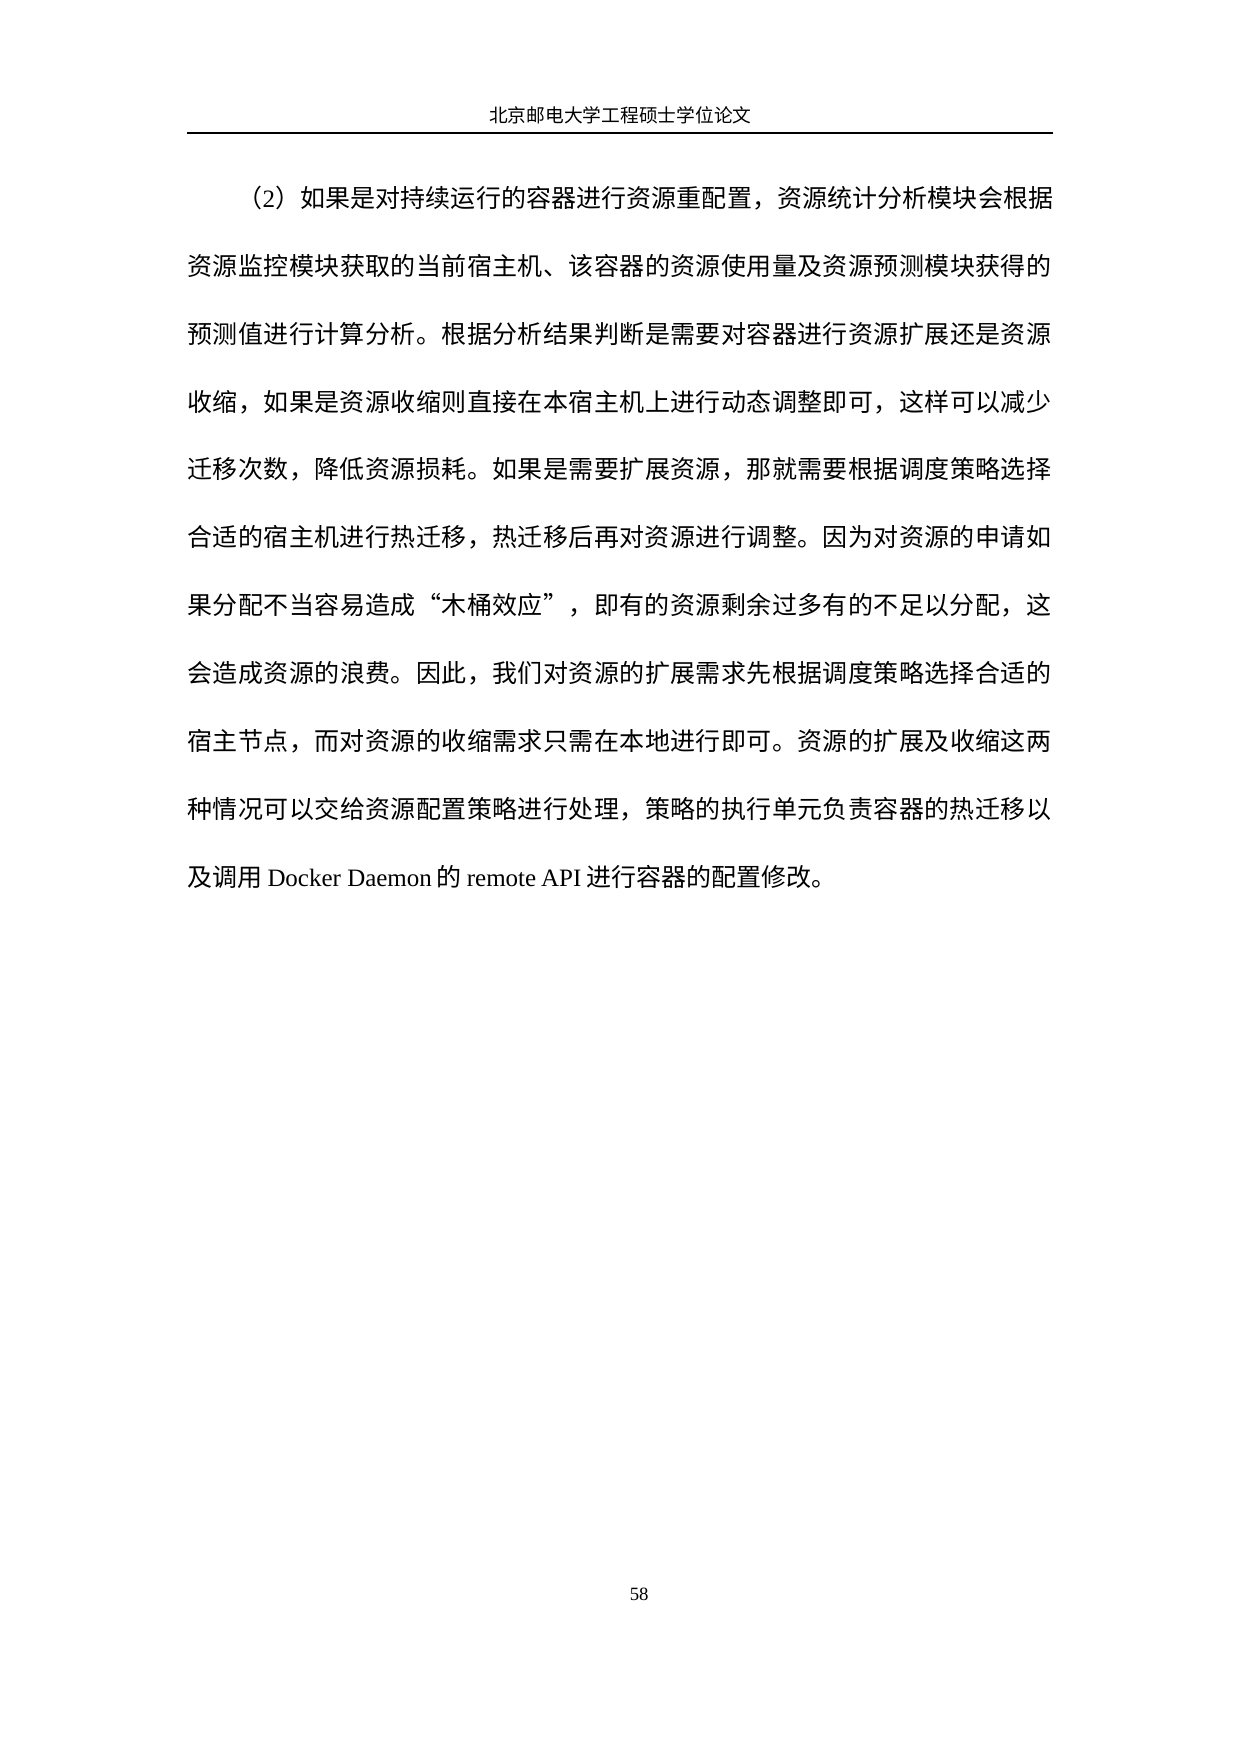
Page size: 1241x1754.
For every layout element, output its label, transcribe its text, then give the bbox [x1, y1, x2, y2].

text （2）如果是对持续运行的容器进行资源重配置，资源统计分析模块会根据资源监控模块获取的当前宿主机、该容器的资源使用量及资源预测模块获得的预测值进行计算分析。根据分析结果判断是需要对容器进行资源扩展还是资源收缩，如果是资源收缩则直接在本宿主机上进行动态调整即可，这样可以减少迁移次数，降低资源损耗。如果是需要扩展资源，那就需要根据调度策略选择合适的宿主机进行热迁移，热迁移后再对资源进行调整。因为对资源的申请如果分配不当容易造成“木桶效应”，即有的资源剩余过多有的不足以分配，这会造成资源的浪费。因此，我们对资源的扩展需求先根据调度策略选择合适的宿主节点，而对资源的收缩需求只需在本地进行即可。资源的扩展及收缩这两种情况可以交给资源配置策略进行处理，策略的执行单元负责容器的热迁移以及调用Docker Daemon的remote API进行容器的配置修改。 [187, 162, 1053, 909]
